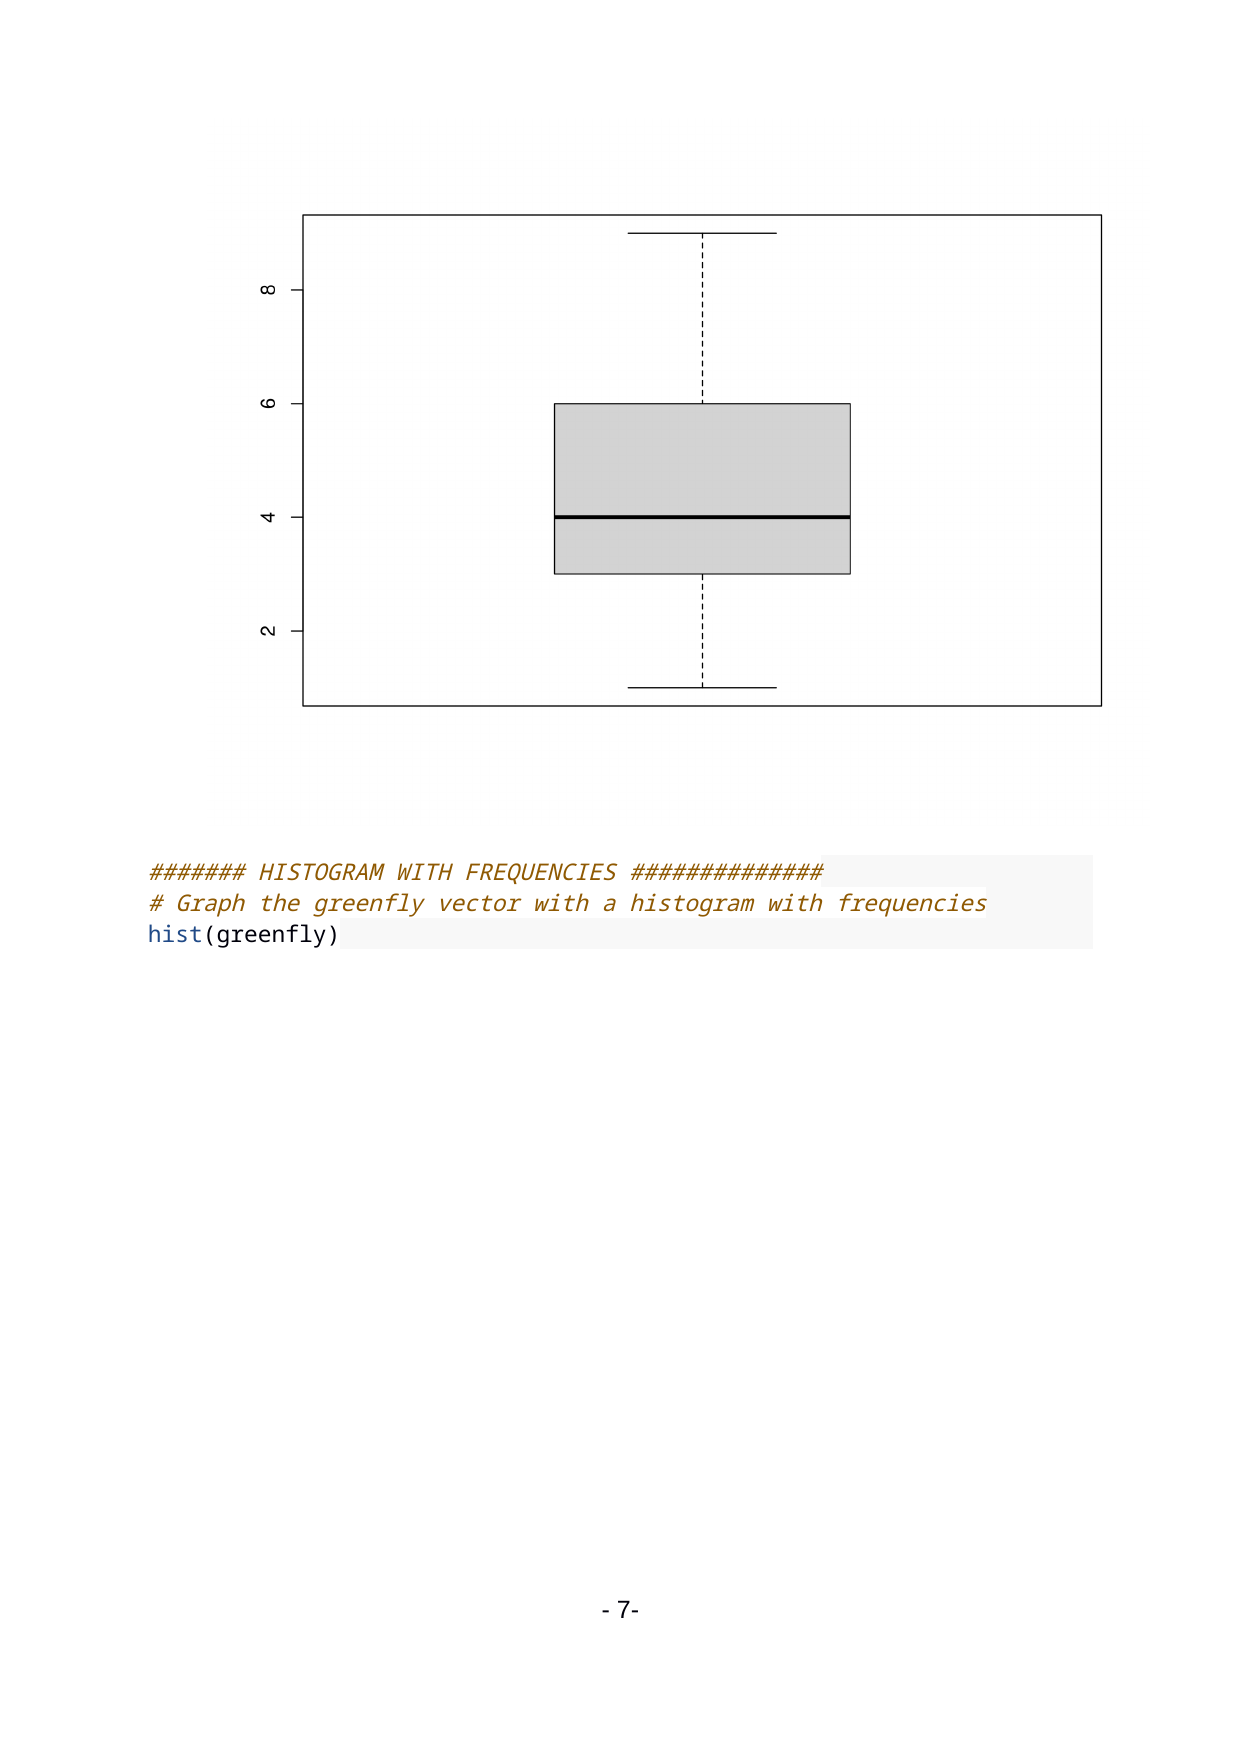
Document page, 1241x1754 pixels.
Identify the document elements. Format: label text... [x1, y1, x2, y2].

text ####### HISTOGRAM WITH FREQUENCIES ############## # Graph the greenfly vector with a histogram with frequencies hist(greenfly) [340, 855, 1093, 949]
picture [206, 118, 1151, 826]
